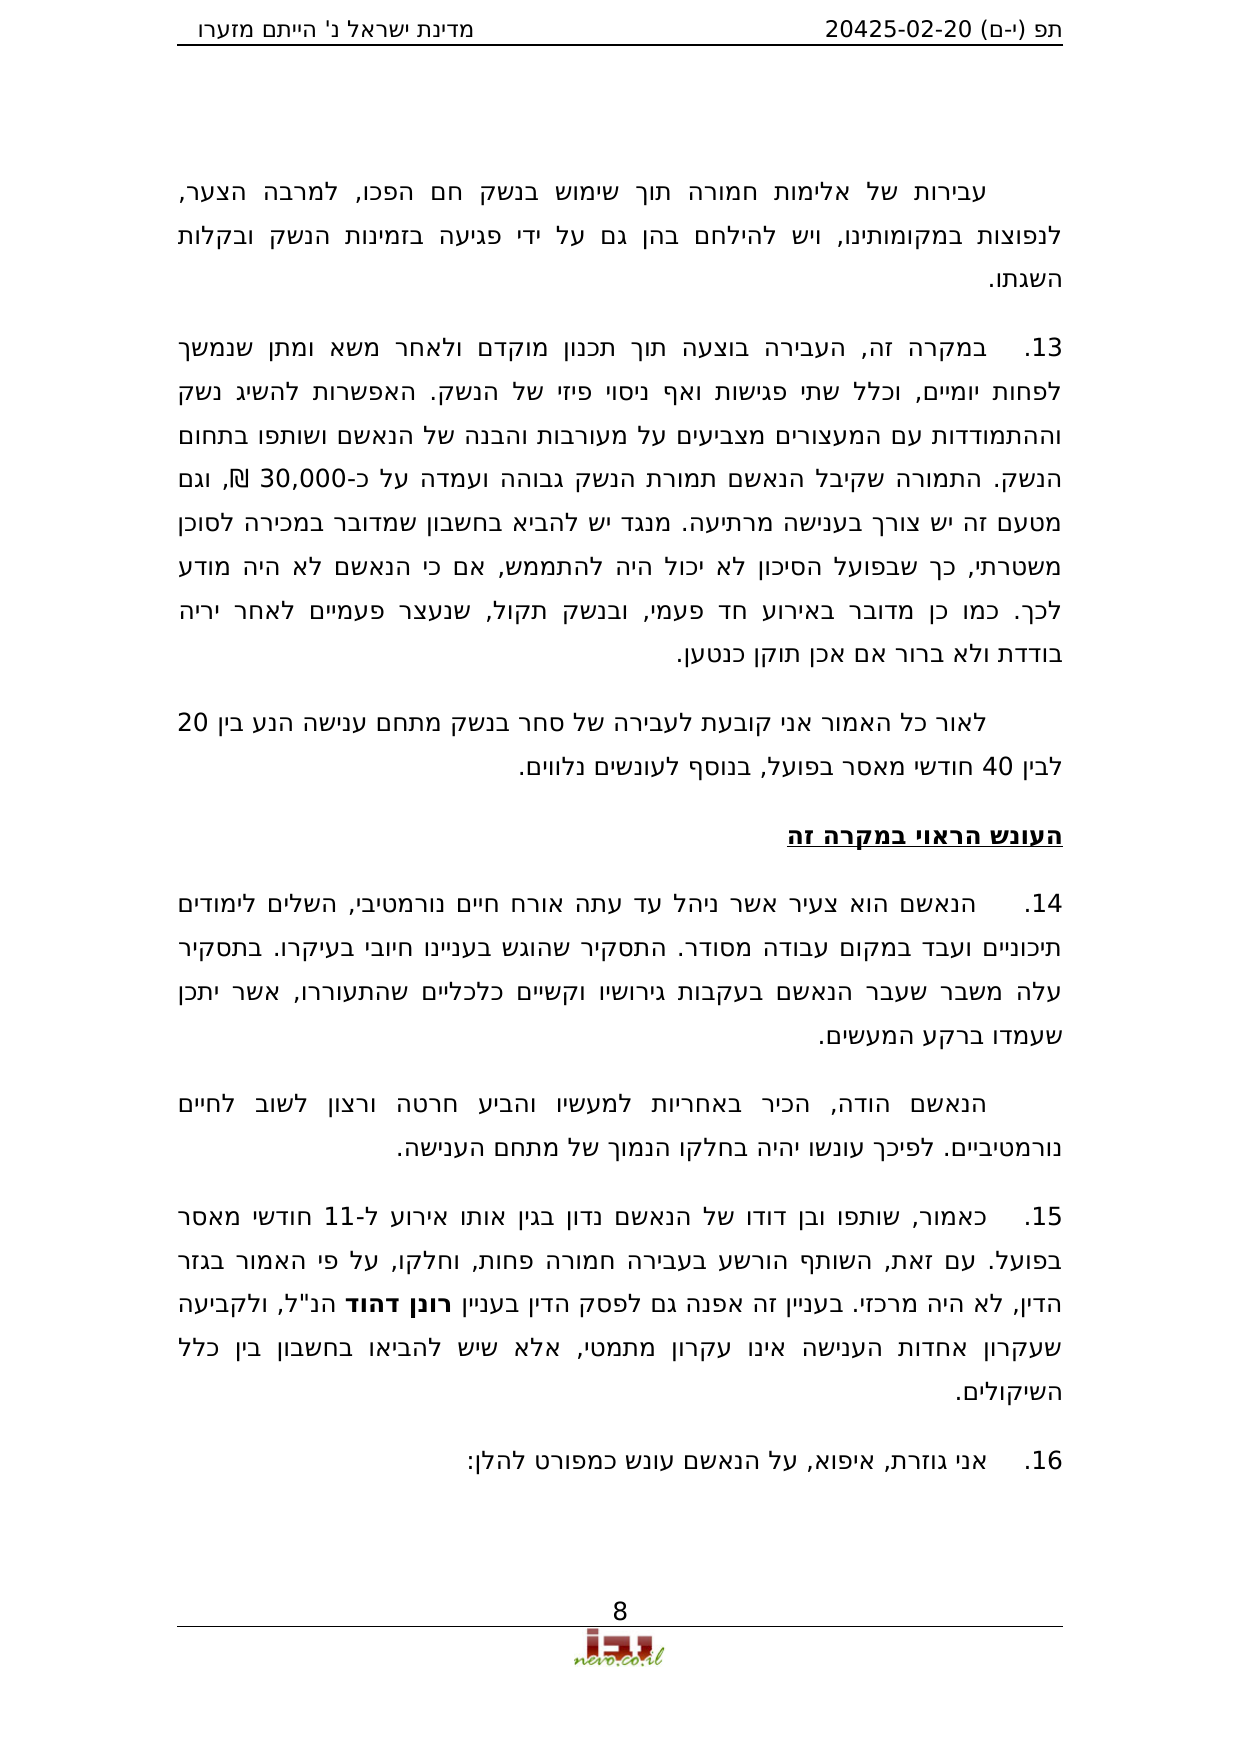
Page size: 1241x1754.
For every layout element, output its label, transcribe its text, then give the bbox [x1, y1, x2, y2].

text עבירות של אלימות חמורה תוך שימוש בנשק חם הפכו, למרבה הצער, לנפוצות במקומותינו, ויש להילחם בהן גם על ידי פגיעה בזמינות הנשק ובקלות השגתו. [177, 177, 1063, 294]
text העונש הראוי במקרה זה [177, 821, 1063, 850]
text 16. אני גוזרת, איפוא, על הנאשם עונש כמפורט להלן: [177, 1446, 1063, 1475]
text 14. הנאשם הוא צעיר אשר ניהל עד עתה אורח חיים נורמטיבי, השלים לימודים תיכוניים ועבד במקום עבודה מסודר. התסקיר שהוגש בעניינו חיובי בעיקרו. בתסקיר עלה משבר שעבר הנאשם בעקבות גירושיו וקשיים כלכליים שהתעוררו, אשר יתכן שעמדו ברקע המעשים. [177, 890, 1063, 1050]
text 15. כאמור, שותפו ובן דודו של הנאשם נדון בגין אותו אירוע ל-11 חודשי מאסר בפועל. עם זאת, השותף הורשע בעבירה חמורה פחות, וחלקו, על פי האמור בגזר הדין, לא היה מרכזי. בעניין זה אפנה גם לפסק הדין בעניין רונן דהוד הנ"ל, ולקביעה שעקרון אחדות הענישה אינו עקרון מתמטי, אלא שיש להביאו בחשבון בין כלל השיקולים. [177, 1202, 1063, 1406]
text 13. במקרה זה, העבירה בוצעה תוך תכנון מוקדם ולאחר משא ומתן שנמשך לפחות יומיים, וכלל שתי פגישות ואף ניסוי פיזי של הנשק. האפשרות להשיג נשק וההתמודדות עם המעצורים מצביעים על מעורבות והבנה של הנאשם ושותפו בתחום הנשק. התמורה שקיבל הנאשם תמורת הנשק גבוהה ועמדה על כ-30,000 ₪, וגם מטעם זה יש צורך בענישה מרתיעה. מנגד יש להביא בחשבון שמדובר במכירה לסוכן משטרתי, כך שבפועל הסיכון לא יכול היה להתממש, אם כי הנאשם לא היה מודע לכך. כמו כן מדובר באירוע חד פעמי, ובנשק תקול, שנעצר פעמיים לאחר יריה בודדת ולא ברור אם אכן תוקן כנטען. [177, 333, 1063, 669]
picture [574, 1628, 666, 1667]
text הנאשם הודה, הכיר באחריות למעשיו והביע חרטה ורצון לשוב לחיים נורמטיביים. לפיכך עונשו יהיה בחלקו הנמוך של מתחם הענישה. [177, 1090, 1063, 1163]
text לאור כל האמור אני קובעת לעבירה של סחר בנשק מתחם ענישה הנע בין 20 לבין 40 חודשי מאסר בפועל, בנוסף לעונשים נלווים. [177, 708, 1063, 781]
